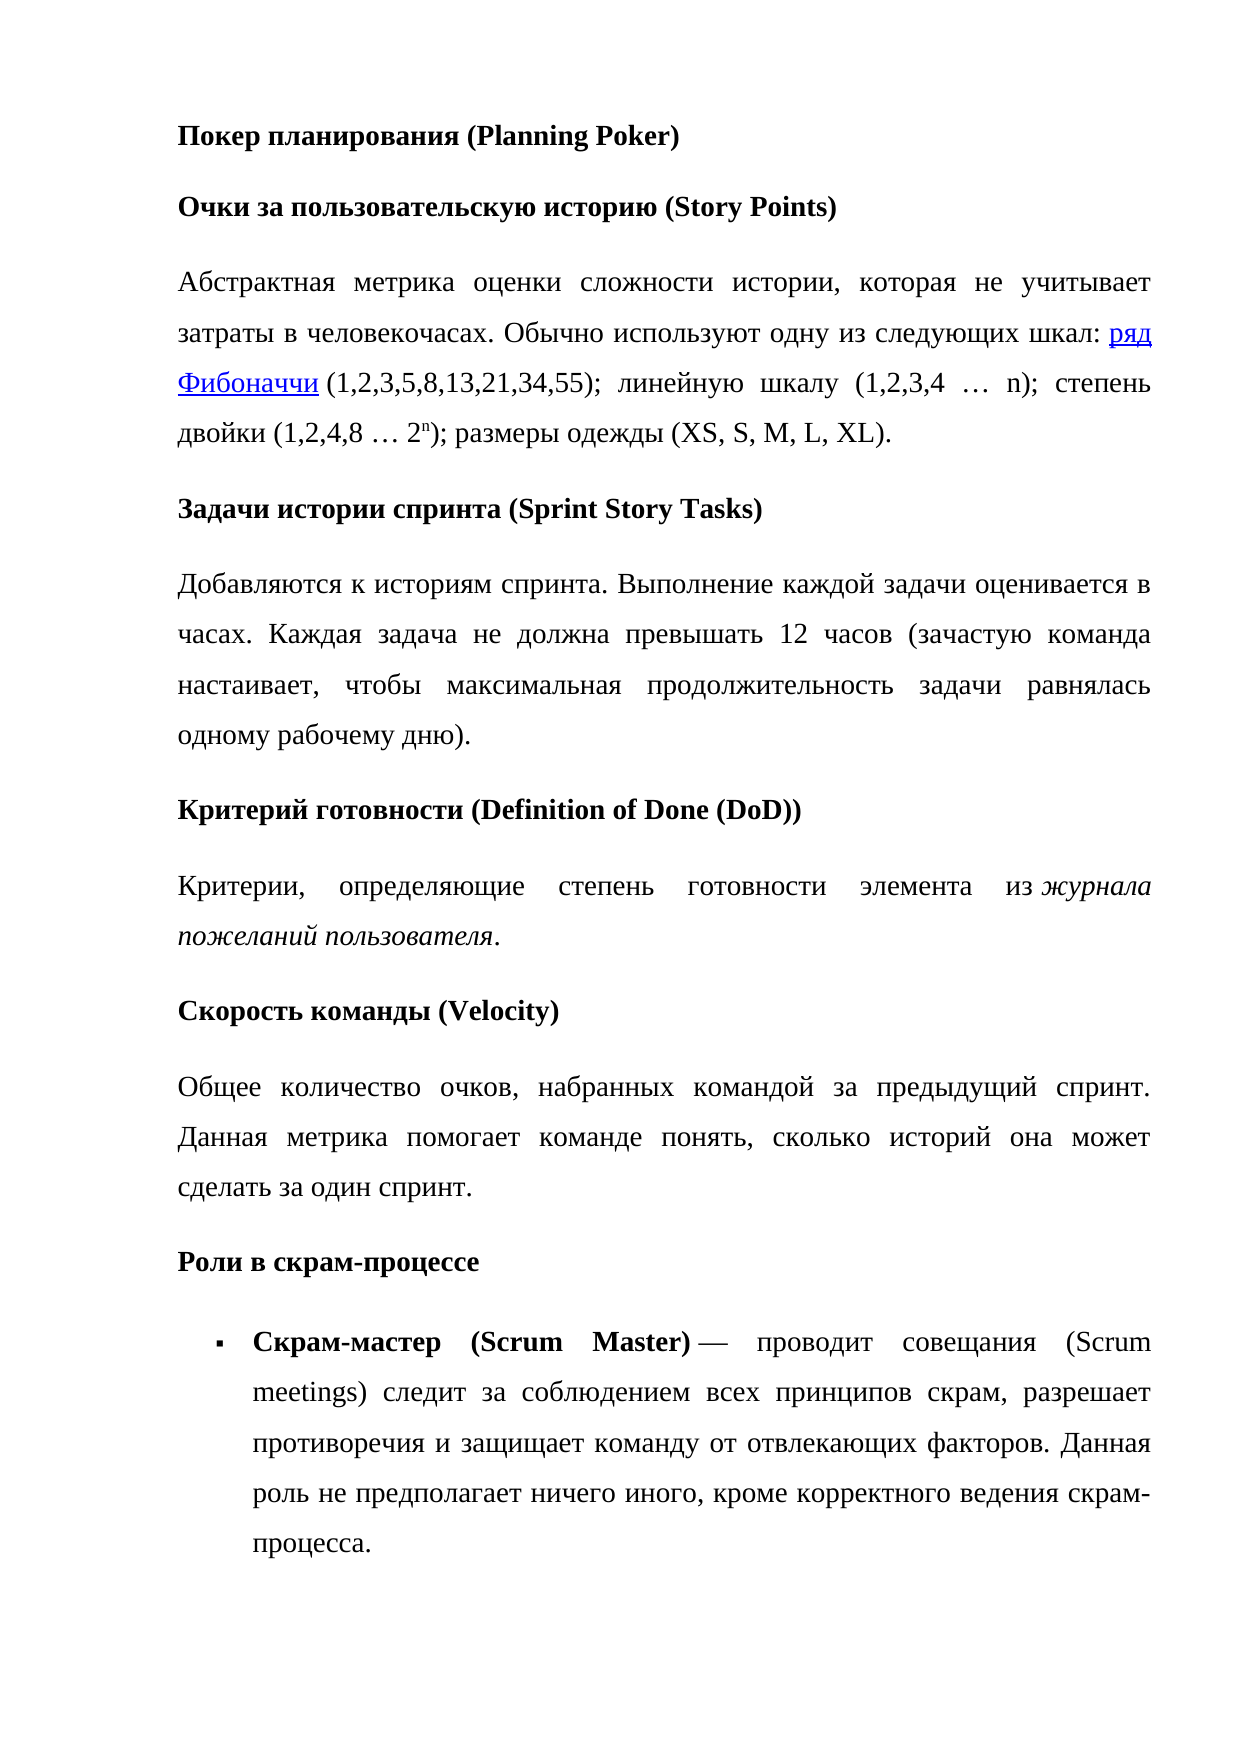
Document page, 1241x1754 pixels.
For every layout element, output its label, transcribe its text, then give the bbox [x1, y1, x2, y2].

text Общее количество очков, набранных командой за предыдущий спринт. Данная метрика помогает команде понять, сколько историй она может сделать за один спринт. [177, 1069, 1152, 1203]
subtitle Очки за пользовательскую историю (Story Points) [177, 189, 1152, 223]
text Абстрактная метрика оценки сложности истории, которая не учитывает затраты в человекочасах. Обычно используют одну из следующих шкал: ряд Фибоначчи (1,2,3,5,8,13,21,34,55); линейную шкалу (1,2,3,4 … n); степень двойки (1,2,4,8 … 2n); размеры одежды (XS, S, M, L, XL). [177, 264, 1152, 449]
subtitle Критерий готовности (Definition of Done (DoD)) [177, 792, 1152, 826]
subtitle Скорость команды (Velocity) [177, 993, 1152, 1027]
text Добавляются к историям спринта. Выполнение каждой задачи оценивается в часах. Каждая задача не должна превышать 12 часов (зачастую команда настаивает, чтобы максимальная продолжительность задачи равнялась одному рабочему дню). [177, 566, 1152, 751]
list Скрам-мастер (Scrum Master) — проводит совещания (Scrum meetings) следит за соблюдением всех принципов скрам, разрешает противоречия и защищает команду от отвлекающих факторов. Данная роль не предполагает ничего иного, кроме корректного ведения скрам-процесса. [215, 1324, 1152, 1559]
subtitle Покер планирования (Planning Poker) [177, 118, 1152, 152]
subtitle Задачи истории спринта (Sprint Story Tasks) [177, 491, 1152, 524]
text Критерии, определяющие степень готовности элемента из журнала пожеланий пользователя. [177, 868, 1152, 952]
subtitle Роли в скрам-процессе [177, 1244, 1152, 1278]
